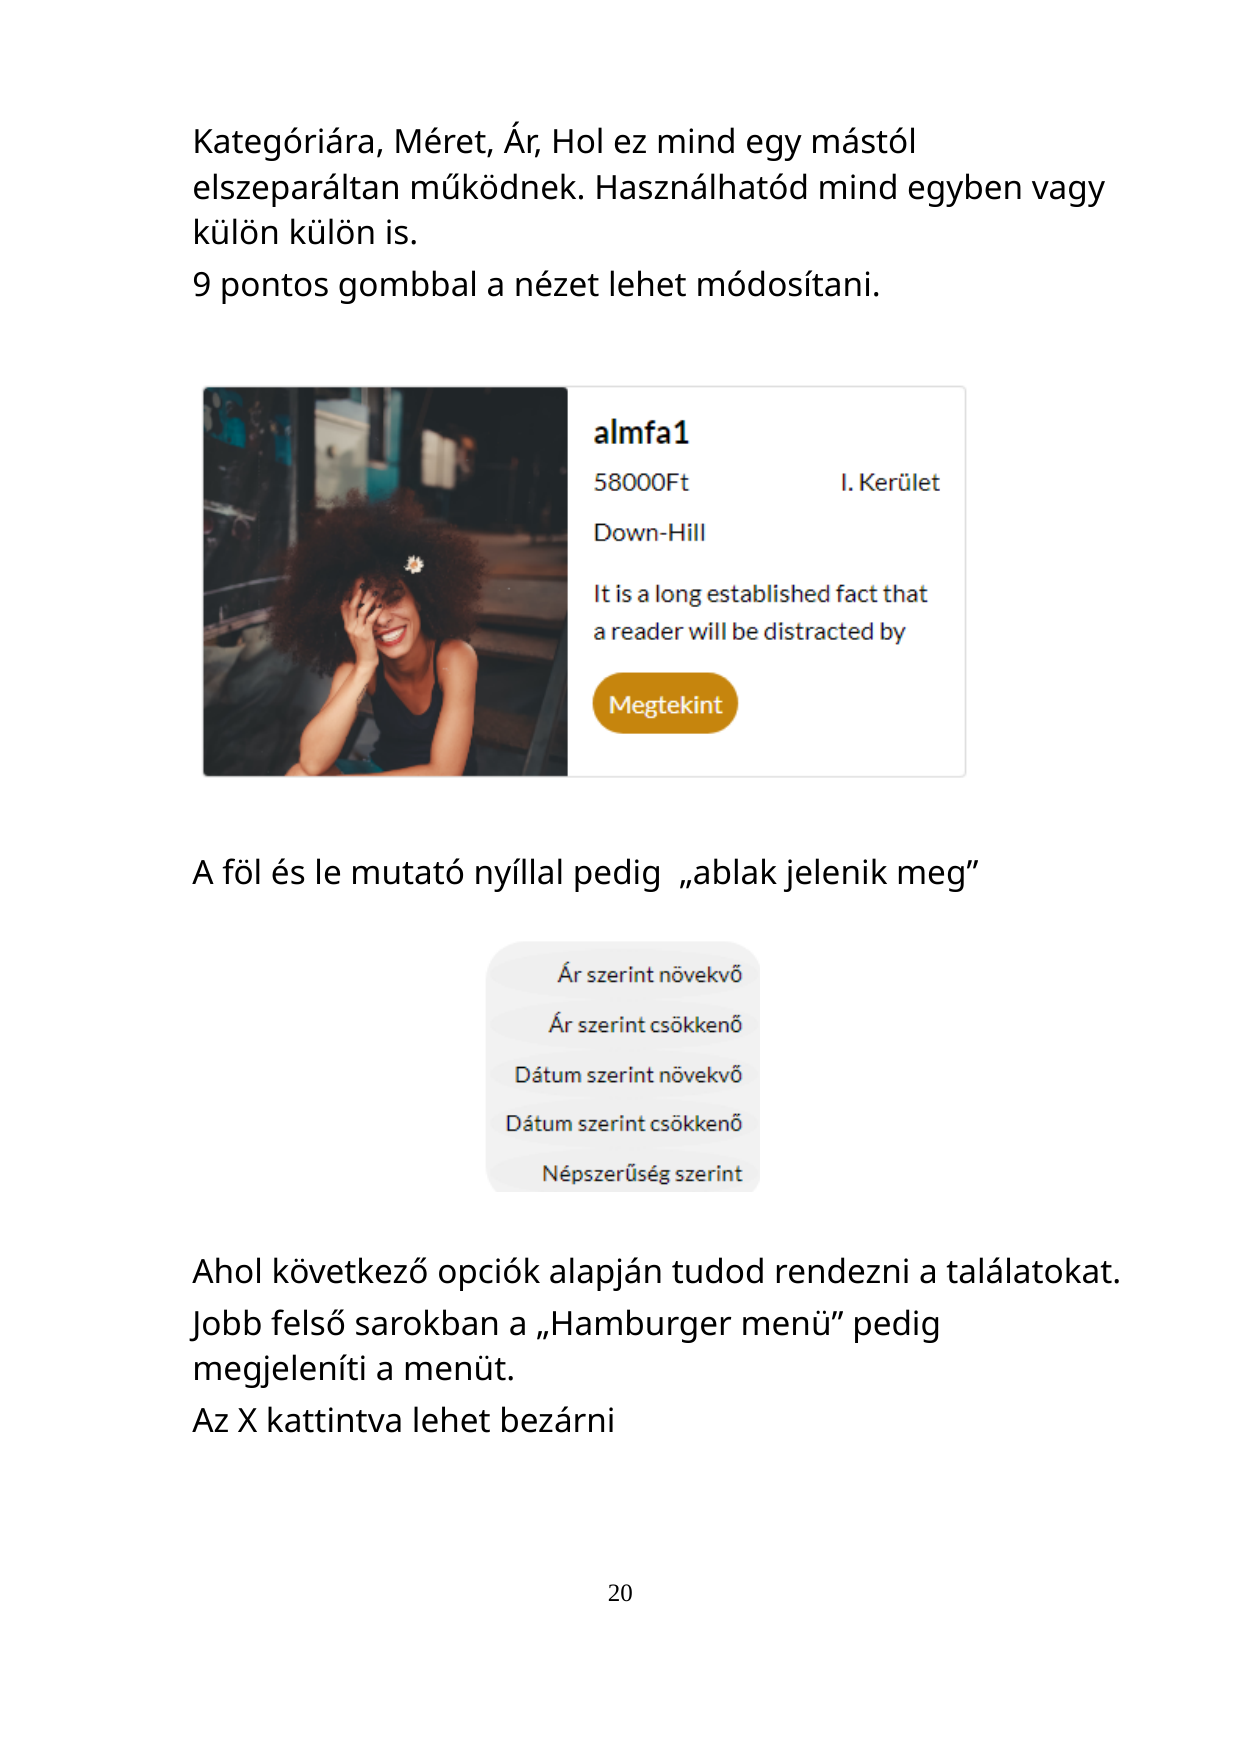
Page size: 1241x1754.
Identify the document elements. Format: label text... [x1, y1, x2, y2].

text Kategóriára, Méret, Ár, Hol ez mind egy mástól elszeparáltan működnek. Használhatód mind egyben vagy külön külön is. [192, 118, 1122, 254]
text A föl és le mutató nyíllal pedig „ablak jelenik meg” [192, 849, 1122, 894]
text Az X kattintva lehet bezárni [192, 1396, 1122, 1442]
text 9 pontos gombbal a nézet lehet módosítani. [192, 260, 1122, 306]
text Jobb felső sarokban a „Hamburger menü” pedig megjeleníti a menüt. [192, 1300, 1122, 1391]
picture [185, 376, 1001, 792]
picture [461, 938, 760, 1192]
text Ahol következő opciók alapján tudod rendezni a találatokat. [192, 1248, 1122, 1294]
